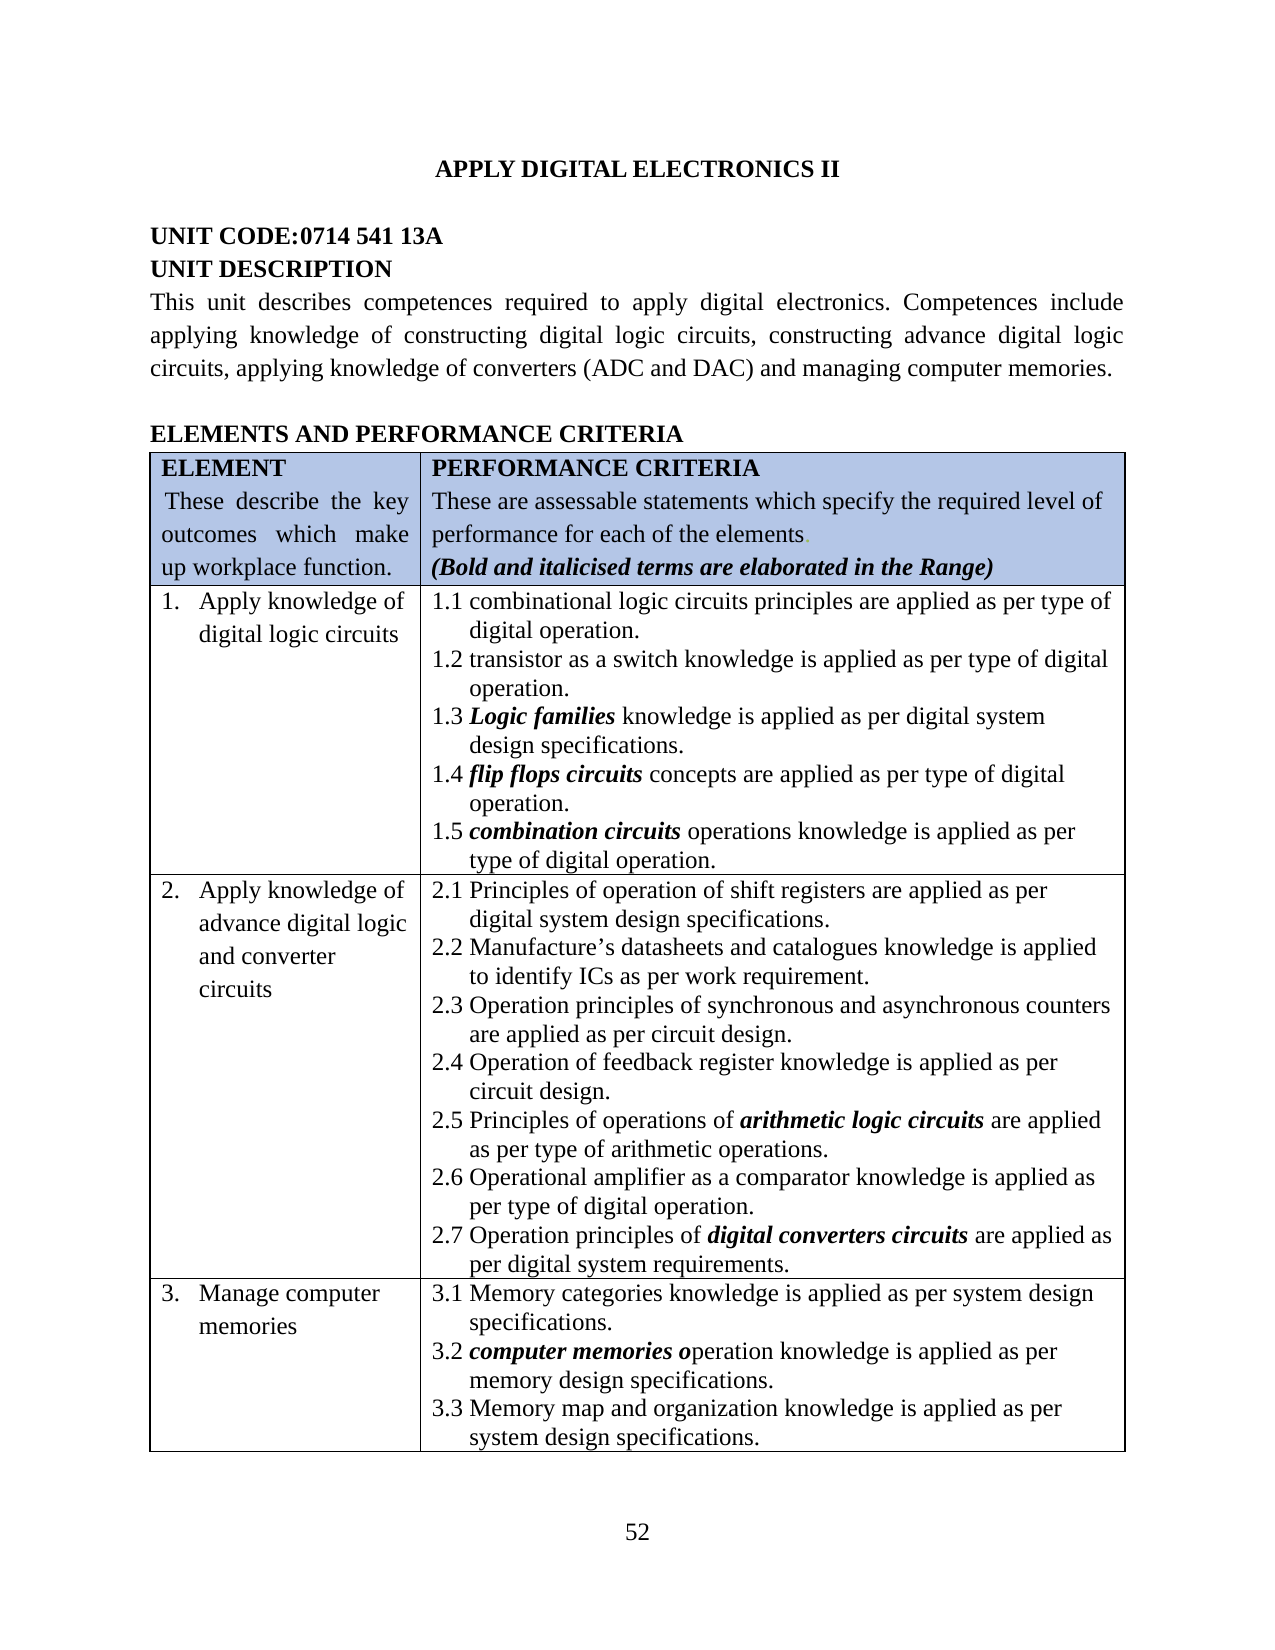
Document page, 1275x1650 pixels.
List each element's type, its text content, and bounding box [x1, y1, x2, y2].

subtitle APPLY DIGITAL ELECTRONICS II [150, 154, 1125, 183]
text This unit describes competences required to apply digital electronics. Competences include applying knowledge of constructing digital logic circuits, constructing advance digital logic circuits, applying knowledge of converters (ADC and DAC) and managing computer memories. [150, 287, 1125, 382]
table_header ELEMENT These describe the key outcomes which make up workplace function. [151, 453, 420, 585]
table_cell Principles of operation of shift registers are applied as per digital system design specifications. Manufacture’s datasheets and catalogues knowledge is applied to identify ICs as per work requirement. Operation principles of synchronous and asynchronous counters are applied as per circuit design. Operation of feedback register knowledge is applied as per circuit design. Principles of operations of arithmetic logic circuits are applied as per type of arithmetic operations. Operational amplifier as a comparator knowledge is applied as per type of digital operation. Operation principles of digital converters circuits are applied as per digital system requirements. [421, 875, 1124, 1277]
table_cell Apply knowledge of digital logic circuits [151, 586, 420, 874]
text UNIT DESCRIPTION [150, 254, 1125, 283]
table_header PERFORMANCE CRITERIA These are assessable statements which specify the required level of performance for each of the elements. (Bold and italicised terms are elaborated in the Range) [421, 453, 1124, 585]
table_cell Apply knowledge of advance digital logic and converter circuits [151, 875, 420, 1277]
text ELEMENTS AND PERFORMANCE CRITERIA [150, 419, 1125, 448]
table_cell combinational logic circuits principles are applied as per type of digital operation. transistor as a switch knowledge is applied as per type of digital operation. Logic families knowledge is applied as per digital system design specifications. flip flops circuits concepts are applied as per type of digital operation. combination circuits operations knowledge is applied as per type of digital operation. [421, 586, 1124, 874]
table_cell Memory categories knowledge is applied as per system design specifications. computer memories operation knowledge is applied as per memory design specifications. Memory map and organization knowledge is applied as per system design specifications. [421, 1279, 1124, 1451]
table_cell Manage computer memories [151, 1279, 420, 1451]
text UNIT CODE: 0714 541 13A [150, 221, 1125, 250]
